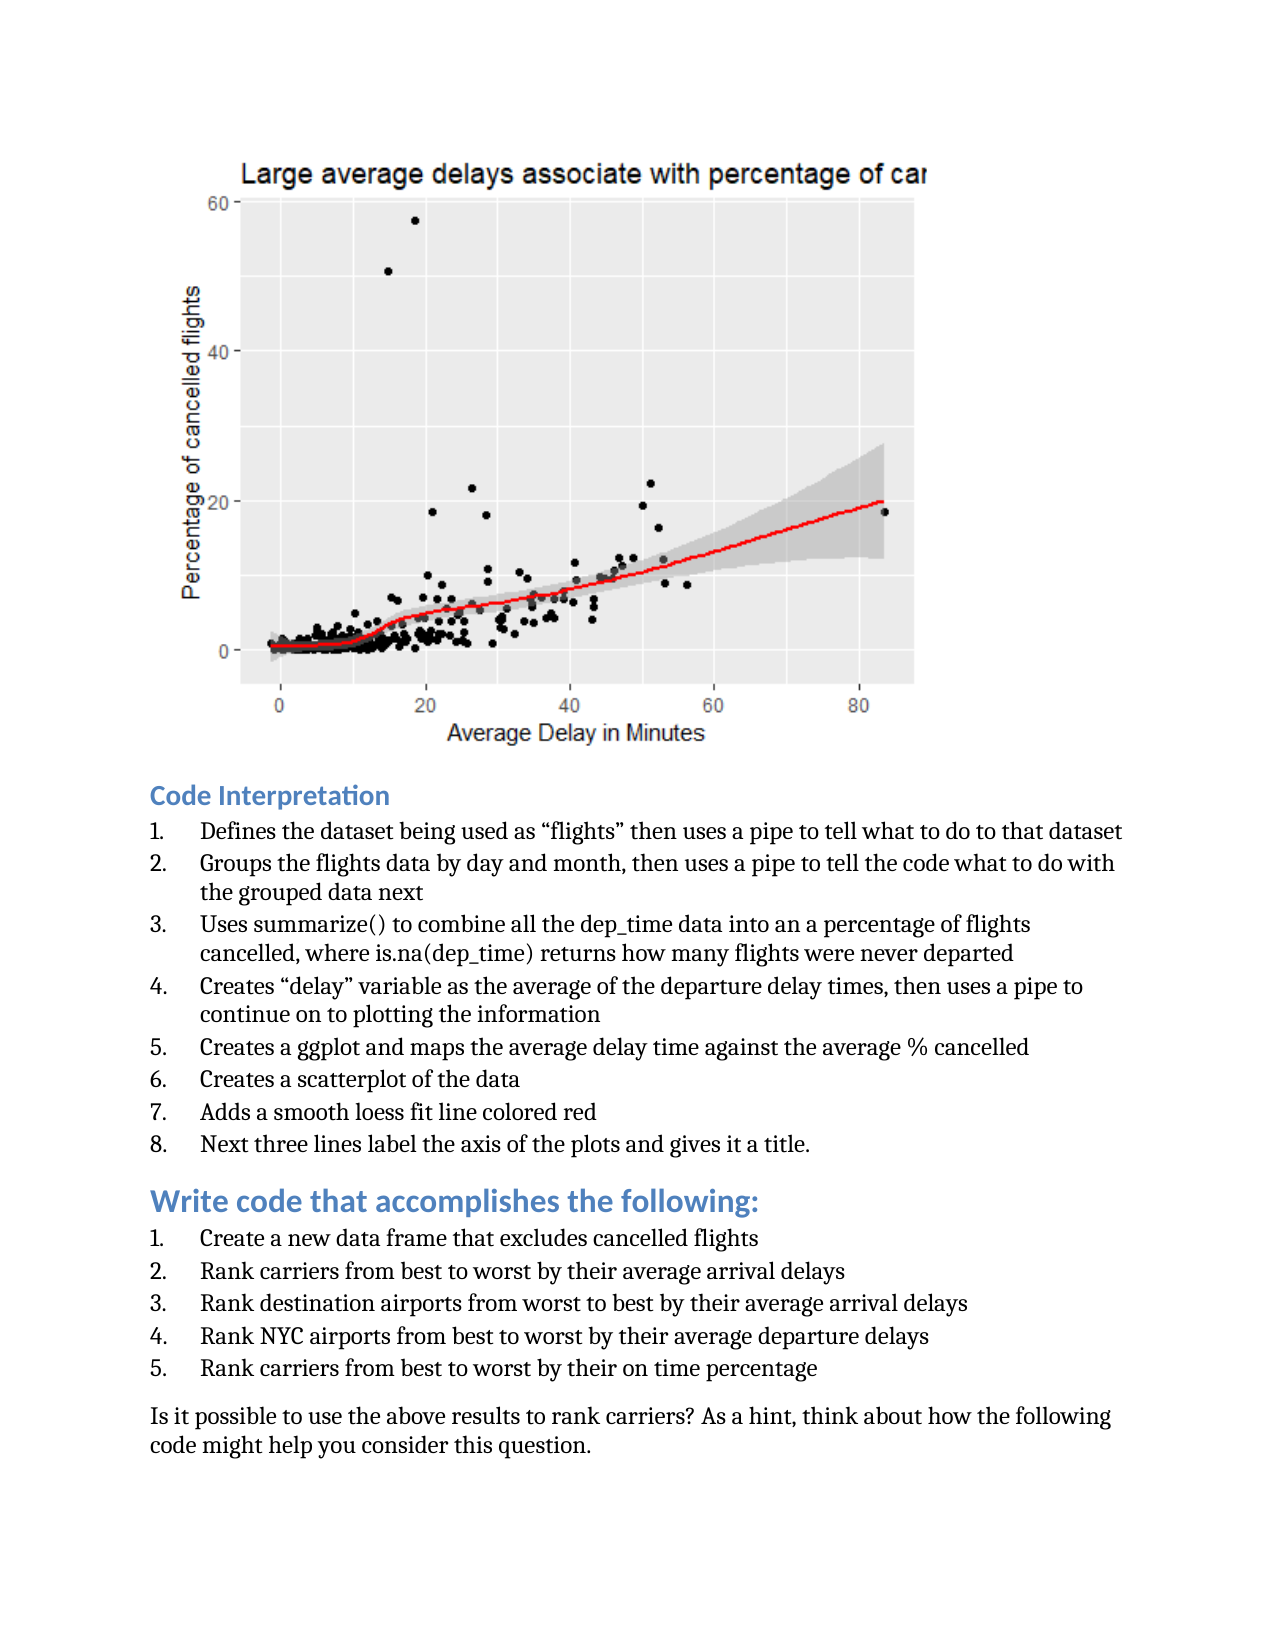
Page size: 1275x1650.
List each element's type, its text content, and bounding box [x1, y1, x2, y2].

list Groups the flights data by day and month, then uses a pipe to tell the code what to do with the grouped data next [150, 849, 1125, 907]
list Adds a smooth loess fit line colored red [150, 1098, 1125, 1127]
list Creates a scatterplot of the data [150, 1065, 1125, 1094]
list Rank NYC airports from best to worst by their average departure delays [150, 1322, 1125, 1351]
list Rank destination airports from worst to best by their average arrival delays [150, 1289, 1125, 1318]
list Creates “delay” variable as the average of the departure delay times, then uses a pipe to continue on to plotting the information [150, 972, 1125, 1029]
list Rank carriers from best to worst by their average arrival delays [150, 1257, 1125, 1286]
subtitle Code Interpretation [150, 777, 1125, 813]
list Rank carriers from best to worst by their on time percentage [150, 1354, 1125, 1383]
subtitle Write code that accomplishes the following: [150, 1180, 1125, 1221]
picture [168, 150, 927, 757]
list Creates a ggplot and maps the average delay time against the average % cancelled [150, 1033, 1125, 1062]
list Defines the dataset being used as “flights” then uses a pipe to tell what to do to that dataset [150, 817, 1125, 845]
list Create a new data frame that excludes cancelled flights [150, 1224, 1125, 1253]
list Next three lines label the axis of the plots and gives it a title. [150, 1130, 1125, 1159]
text Is it possible to use the above results to rank carriers? As a hint, think about how the following code might help you consider this question. [150, 1402, 1125, 1459]
list Uses summarize() to combine all the dep_time data into an a percentage of flights cancelled, where is.na(dep_time) returns how many flights were never departed [150, 910, 1125, 968]
